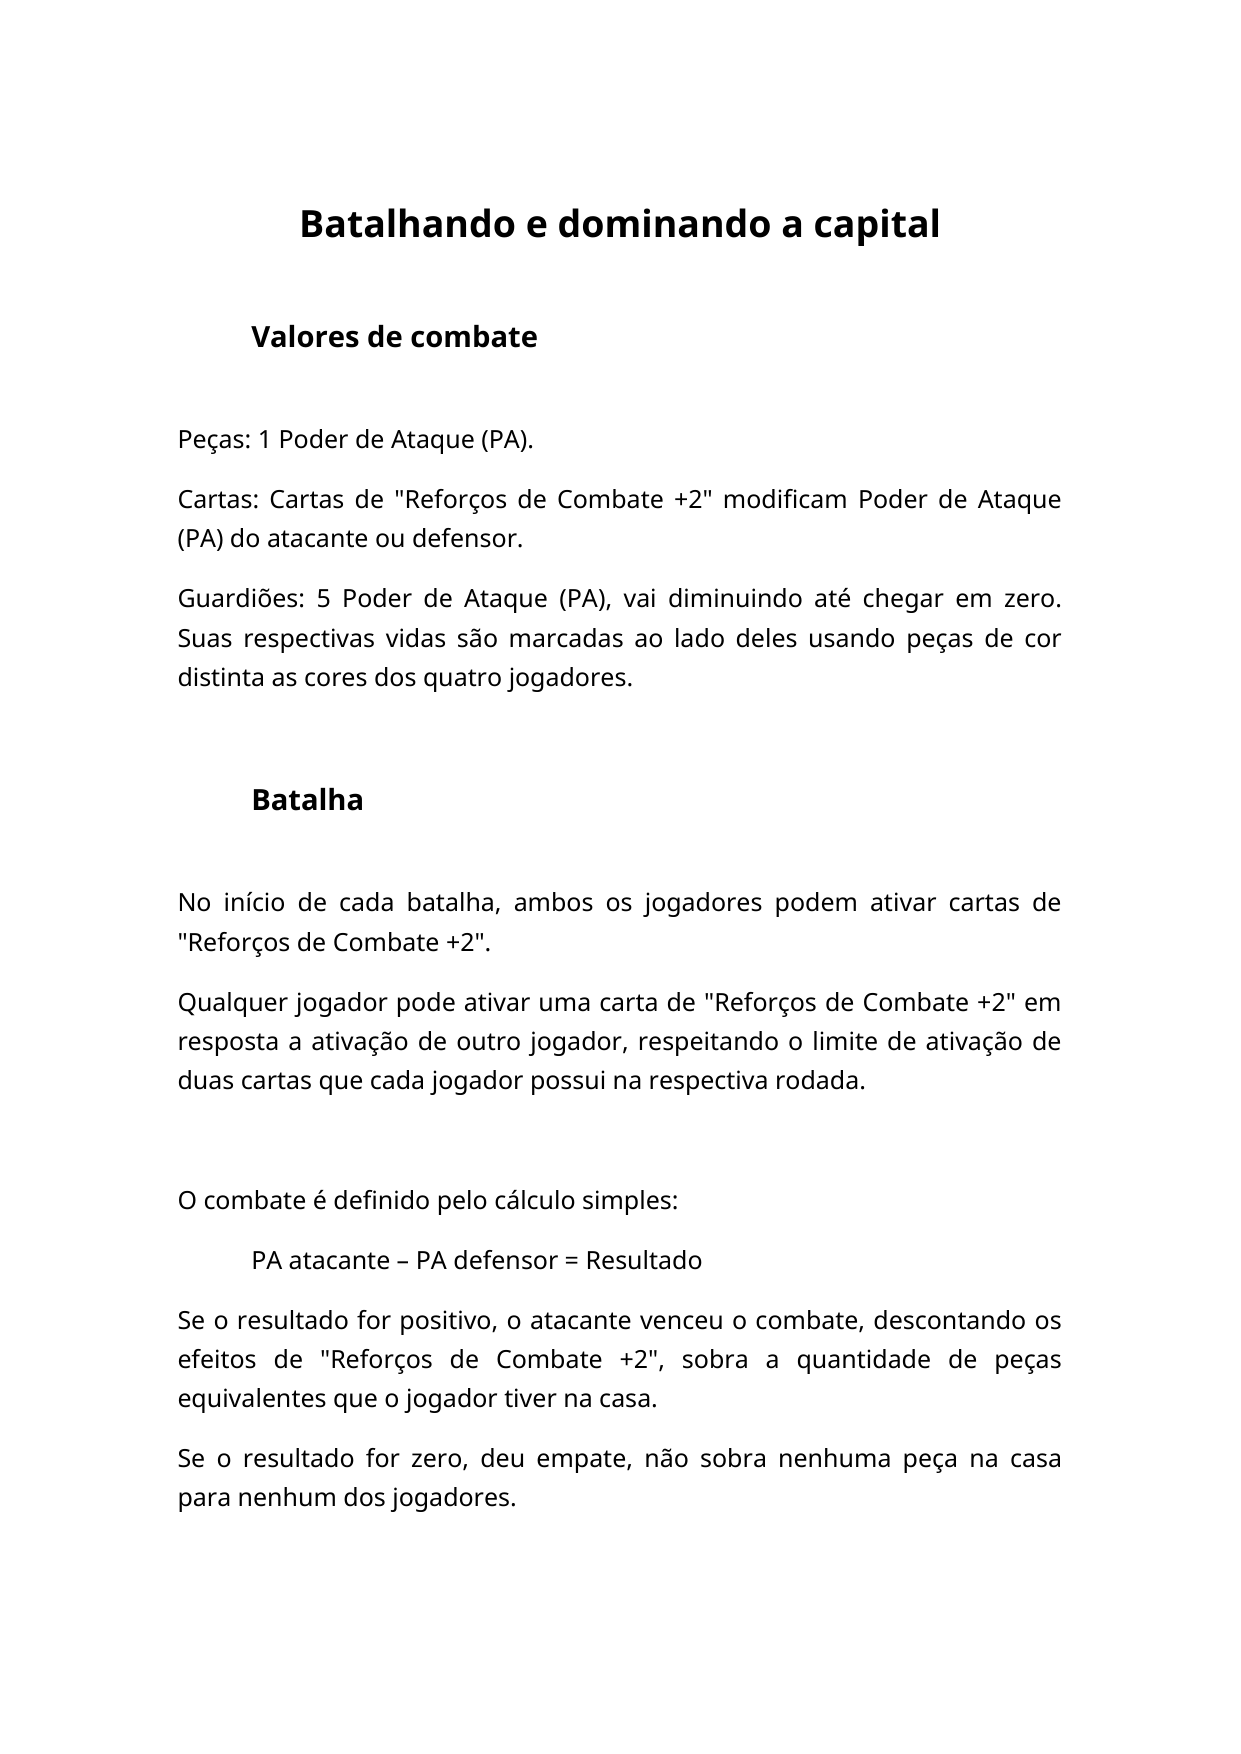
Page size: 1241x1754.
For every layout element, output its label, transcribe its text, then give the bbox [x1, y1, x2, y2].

text No início de cada batalha, ambos os jogadores podem ativar cartas de "Reforços de Combate +2". [177, 885, 1063, 958]
text Se o resultado for zero, deu empate, não sobra nenhuma peça na casa para nenhum dos jogadores. [177, 1441, 1063, 1514]
subtitle Valores de combate [177, 316, 1063, 356]
text PA atacante – PA defensor = Resultado [177, 1242, 1063, 1277]
text Peças: 1 Poder de Ataque (PA). [177, 422, 1063, 456]
subtitle Batalhando e dominando a capital [177, 198, 1063, 249]
subtitle Batalha [177, 779, 1063, 819]
text Se o resultado for positivo, o atacante venceu o combate, descontando os efeitos de "Reforços de Combate +2", sobra a quantidade de peças equivalentes que o jogador tiver na casa. [177, 1302, 1063, 1415]
text O combate é definido pelo cálculo simples: [177, 1182, 1063, 1217]
text Guardiões: 5 Poder de Ataque (PA), vai diminuindo até chegar em zero. Suas respectivas vidas são marcadas ao lado deles usando peças de cor distinta as cores dos quatro jogadores. [177, 581, 1063, 693]
text Qualquer jogador pode ativar uma carta de "Reforços de Combate +2" em resposta a ativação de outro jogador, respeitando o limite de ativação de duas cartas que cada jogador possui na respectiva rodada. [177, 984, 1063, 1097]
text Cartas: Cartas de "Reforços de Combate +2" modificam Poder de Ataque (PA) do atacante ou defensor. [177, 482, 1063, 555]
